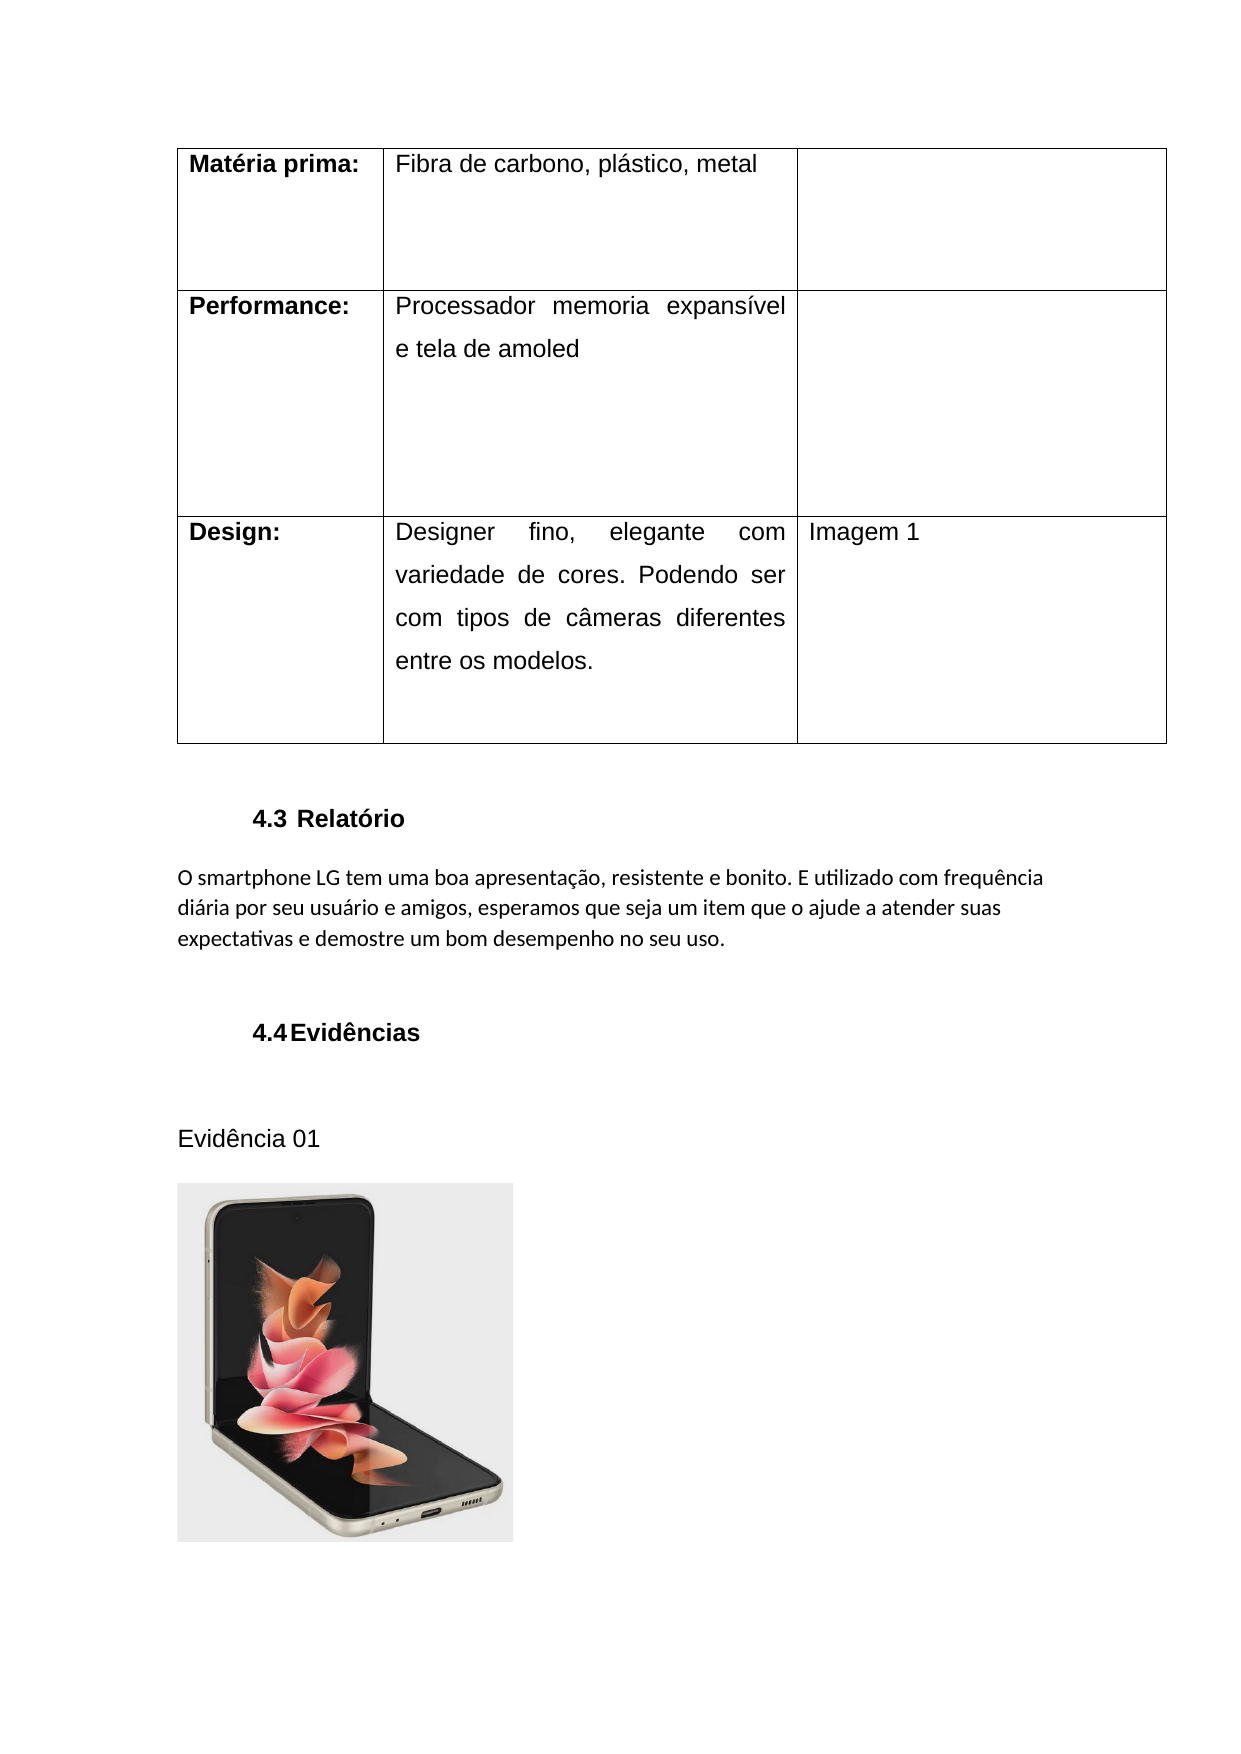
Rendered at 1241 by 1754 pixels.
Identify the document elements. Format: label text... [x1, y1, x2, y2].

table_cell Designer fino, elegante com variedade de cores. Podendo ser com tipos de câmeras diferentes entre os modelos. [384, 517, 797, 743]
subtitle Evidências [252, 1017, 1063, 1046]
text Evidência 01 [177, 1124, 1063, 1153]
table_cell Design: [178, 517, 383, 743]
table_cell [798, 149, 1166, 290]
text O smartphone LG tem uma boa apresentação, resistente e bonito. E utilizado com frequência diária por seu usuário e amigos, esperamos que seja um item que o ajude a atender suas expectativas e demostre um bom desempenho no seu uso. [177, 863, 1063, 952]
table_cell Fibra de carbono, plástico, metal [384, 149, 797, 290]
table_cell [798, 291, 1166, 516]
picture [177, 1183, 514, 1542]
table_cell Processador memoria expansível e tela de amoled [384, 291, 797, 516]
table_cell Matéria prima: [178, 149, 383, 290]
table_cell Performance: [178, 291, 383, 516]
subtitle Relatório [252, 803, 1063, 832]
table_cell Imagem 1 [798, 517, 1166, 743]
